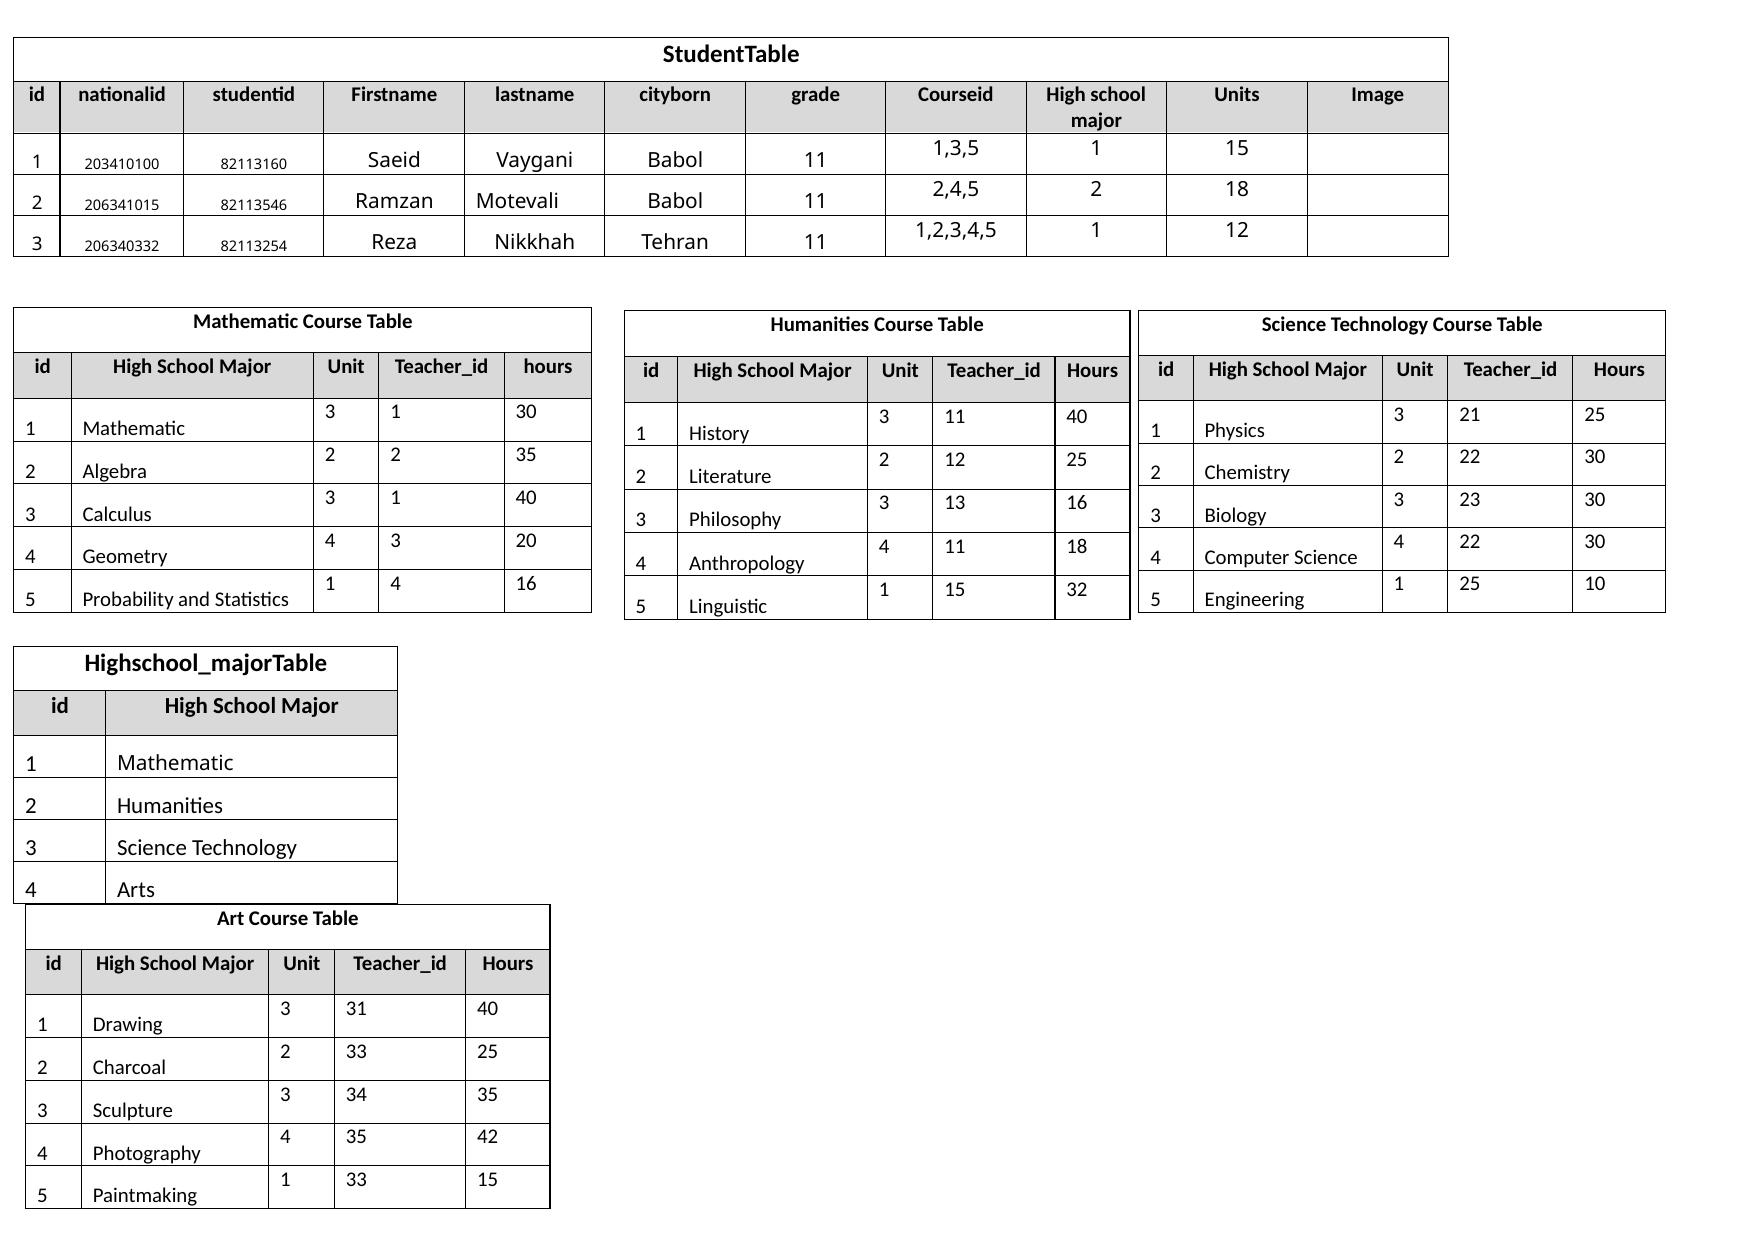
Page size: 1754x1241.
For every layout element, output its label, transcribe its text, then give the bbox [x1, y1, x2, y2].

table_cell 16 [505, 570, 591, 612]
table_cell 18 [1167, 175, 1307, 214]
table_cell 11 [746, 216, 885, 256]
table_cell Photography [82, 1124, 268, 1165]
table_cell 2 [14, 442, 71, 483]
table_cell Teacher_id [379, 353, 504, 398]
table_cell 3 [625, 490, 677, 532]
table_cell High School Major [82, 950, 268, 994]
table_header Mathematic Course Table [14, 308, 591, 352]
table_cell Reza [324, 216, 464, 256]
table_cell Unit [269, 950, 334, 994]
table_cell Image [1308, 82, 1448, 132]
table_cell 3 [1139, 486, 1193, 527]
table_cell 4 [868, 533, 932, 575]
table_cell 33 [335, 1166, 465, 1208]
table_cell 2 [625, 446, 677, 488]
table_cell 2 [1139, 444, 1193, 485]
table_cell 3 [868, 403, 932, 445]
table_cell grade [746, 82, 885, 132]
table_cell 21 [1448, 401, 1572, 442]
table_header Highschool_majorTable [14, 647, 397, 690]
table_cell High School Major [1194, 356, 1382, 400]
table_cell High School Major [106, 691, 397, 735]
table_cell 3 [26, 1081, 81, 1122]
table_cell [1308, 175, 1448, 214]
table_cell 3 [868, 490, 932, 532]
table_cell 2 [269, 1038, 334, 1080]
table_cell 1 [1383, 571, 1447, 612]
table_cell 20 [505, 527, 591, 569]
table_cell 3 [314, 399, 378, 441]
table_cell Hours [1573, 356, 1665, 400]
table_cell Mathematic [106, 736, 397, 777]
table_cell 23 [1448, 486, 1572, 527]
table_cell id [625, 357, 677, 402]
table_cell 1 [625, 403, 677, 445]
table_cell Probability and Statistics [72, 570, 313, 612]
table_cell Saeid [324, 134, 464, 173]
table_cell 11 [933, 403, 1054, 445]
table_cell 34 [335, 1081, 465, 1122]
table_cell 1 [868, 576, 932, 618]
table_cell 1 [14, 736, 105, 777]
table_cell History [678, 403, 867, 445]
table_cell 2 [314, 442, 378, 483]
table_cell 2 [868, 446, 932, 488]
table_cell Drawing [82, 995, 268, 1037]
table_cell Ramzan [324, 175, 464, 214]
table_cell 4 [14, 527, 71, 569]
table_cell 2 [1027, 175, 1166, 214]
table_cell 22 [1448, 444, 1572, 485]
table_cell 1 [269, 1166, 334, 1208]
table_cell 2 [1383, 444, 1447, 485]
table_cell 4 [1139, 528, 1193, 569]
table_cell 3 [379, 527, 504, 569]
table_cell Engineering [1194, 571, 1382, 612]
table_cell Hours [1056, 357, 1129, 402]
table_cell Unit [868, 357, 932, 402]
table_cell Geometry [72, 527, 313, 569]
table_cell 11 [746, 134, 885, 173]
table_cell Firstname [324, 82, 464, 132]
table_cell 1 [1139, 401, 1193, 442]
table_cell 25 [1573, 401, 1665, 442]
table_cell hours [505, 353, 591, 398]
table_cell High School Major [678, 357, 867, 402]
table_cell Calculus [72, 484, 313, 526]
table_cell Algebra [72, 442, 313, 483]
table_cell Babol [605, 134, 745, 173]
table_cell 32 [1056, 576, 1129, 618]
table_cell Humanities [106, 778, 397, 819]
table_cell 33 [335, 1038, 465, 1080]
table_cell Nikkhah [465, 216, 604, 256]
table_cell 25 [1056, 446, 1129, 488]
table_cell 4 [625, 533, 677, 575]
table_cell Teacher_id [933, 357, 1054, 402]
table_cell id [14, 82, 59, 132]
table_cell 5 [26, 1166, 81, 1208]
table_cell Anthropology [678, 533, 867, 575]
table_cell 5 [625, 576, 677, 618]
table_cell 30 [1573, 486, 1665, 527]
table_cell cityborn [605, 82, 745, 132]
table_cell Charcoal [82, 1038, 268, 1080]
table_cell 5 [1139, 571, 1193, 612]
table_cell 4 [314, 527, 378, 569]
table_cell 15 [466, 1166, 549, 1208]
table_cell 203410100 [61, 134, 183, 173]
table_cell 4 [14, 862, 105, 903]
table_cell 1 [14, 134, 59, 173]
table_cell Courseid [886, 82, 1026, 132]
table_cell 1 [1027, 134, 1166, 173]
table_cell High School Major [72, 353, 313, 398]
table_cell 22 [1448, 528, 1572, 569]
table_cell Units [1167, 82, 1307, 132]
table_cell 82113254 [184, 216, 323, 256]
table_cell 13 [933, 490, 1054, 532]
table_cell 1 [1027, 216, 1166, 256]
table_cell 40 [505, 484, 591, 526]
table_cell Unit [314, 353, 378, 398]
table_cell 3 [14, 820, 105, 861]
table_cell 30 [505, 399, 591, 441]
table_cell 40 [1056, 403, 1129, 445]
table_cell 15 [933, 576, 1054, 618]
table_cell 3 [1383, 486, 1447, 527]
table_cell 2,4,5 [886, 175, 1026, 214]
table_cell 31 [335, 995, 465, 1037]
table_cell High school major [1027, 82, 1166, 132]
table_cell 12 [933, 446, 1054, 488]
table_cell 1,2,3,4,5 [886, 216, 1026, 256]
table_cell Teacher_id [335, 950, 465, 994]
table_cell 35 [335, 1124, 465, 1165]
table_cell 2 [26, 1038, 81, 1080]
table_cell Hours [466, 950, 549, 994]
table_header Science Technology Course Table [1139, 311, 1665, 355]
table_cell Biology [1194, 486, 1382, 527]
table_cell 25 [466, 1038, 549, 1080]
table_cell 2 [379, 442, 504, 483]
table_cell Arts [106, 862, 397, 903]
table_cell 82113546 [184, 175, 323, 214]
table_cell 42 [466, 1124, 549, 1165]
table_cell 4 [269, 1124, 334, 1165]
table_cell 1 [14, 399, 71, 441]
table_cell id [1139, 356, 1193, 400]
table_cell 15 [1167, 134, 1307, 173]
table_cell 1 [379, 399, 504, 441]
table_header Humanities Course Table [625, 311, 1129, 356]
table_cell 206341015 [61, 175, 183, 214]
table_cell 35 [466, 1081, 549, 1122]
table_cell 4 [1383, 528, 1447, 569]
table_cell 1 [26, 995, 81, 1037]
table_cell 2 [14, 778, 105, 819]
table_cell studentid [184, 82, 323, 132]
table_cell 3 [314, 484, 378, 526]
table_cell Babol [605, 175, 745, 214]
table_cell 16 [1056, 490, 1129, 532]
table_cell Literature [678, 446, 867, 488]
table_cell 1 [379, 484, 504, 526]
table_cell 3 [14, 484, 71, 526]
table_cell nationalid [61, 82, 183, 132]
table_cell 35 [505, 442, 591, 483]
table_cell 3 [1383, 401, 1447, 442]
table_cell lastname [465, 82, 604, 132]
table_cell Philosophy [678, 490, 867, 532]
table_header StudentTable [14, 38, 1448, 81]
table_cell Vaygani [465, 134, 604, 173]
table_cell 4 [379, 570, 504, 612]
table_cell 1,3,5 [886, 134, 1026, 173]
table_cell Tehran [605, 216, 745, 256]
table_cell Unit [1383, 356, 1447, 400]
table_cell Linguistic [678, 576, 867, 618]
table_cell 5 [14, 570, 71, 612]
table_cell 11 [746, 175, 885, 214]
table_cell Physics [1194, 401, 1382, 442]
table_cell Chemistry [1194, 444, 1382, 485]
table_cell 18 [1056, 533, 1129, 575]
table_cell 12 [1167, 216, 1307, 256]
table_cell 10 [1573, 571, 1665, 612]
table_cell Computer Science [1194, 528, 1382, 569]
table_cell Motevali [465, 175, 604, 214]
table_cell id [26, 950, 81, 994]
table_cell Paintmaking [82, 1166, 268, 1208]
table_cell [1308, 216, 1448, 256]
table_cell 3 [269, 1081, 334, 1122]
table_cell Sculpture [82, 1081, 268, 1122]
table_cell id [14, 691, 105, 735]
table_cell Mathematic [72, 399, 313, 441]
table_cell 3 [14, 216, 59, 256]
table_cell [1308, 134, 1448, 173]
table_cell 25 [1448, 571, 1572, 612]
table_cell 30 [1573, 444, 1665, 485]
table_cell 2 [14, 175, 59, 214]
table_cell Science Technology [106, 820, 397, 861]
table_cell 82113160 [184, 134, 323, 173]
table_cell Teacher_id [1448, 356, 1572, 400]
table_header Art Course Table [26, 905, 549, 949]
table_cell 30 [1573, 528, 1665, 569]
table_cell 11 [933, 533, 1054, 575]
table_cell 206340332 [61, 216, 183, 256]
table_cell 4 [26, 1124, 81, 1165]
table_cell 3 [269, 995, 334, 1037]
table_cell id [14, 353, 71, 398]
table_cell 1 [314, 570, 378, 612]
table_cell 40 [466, 995, 549, 1037]
